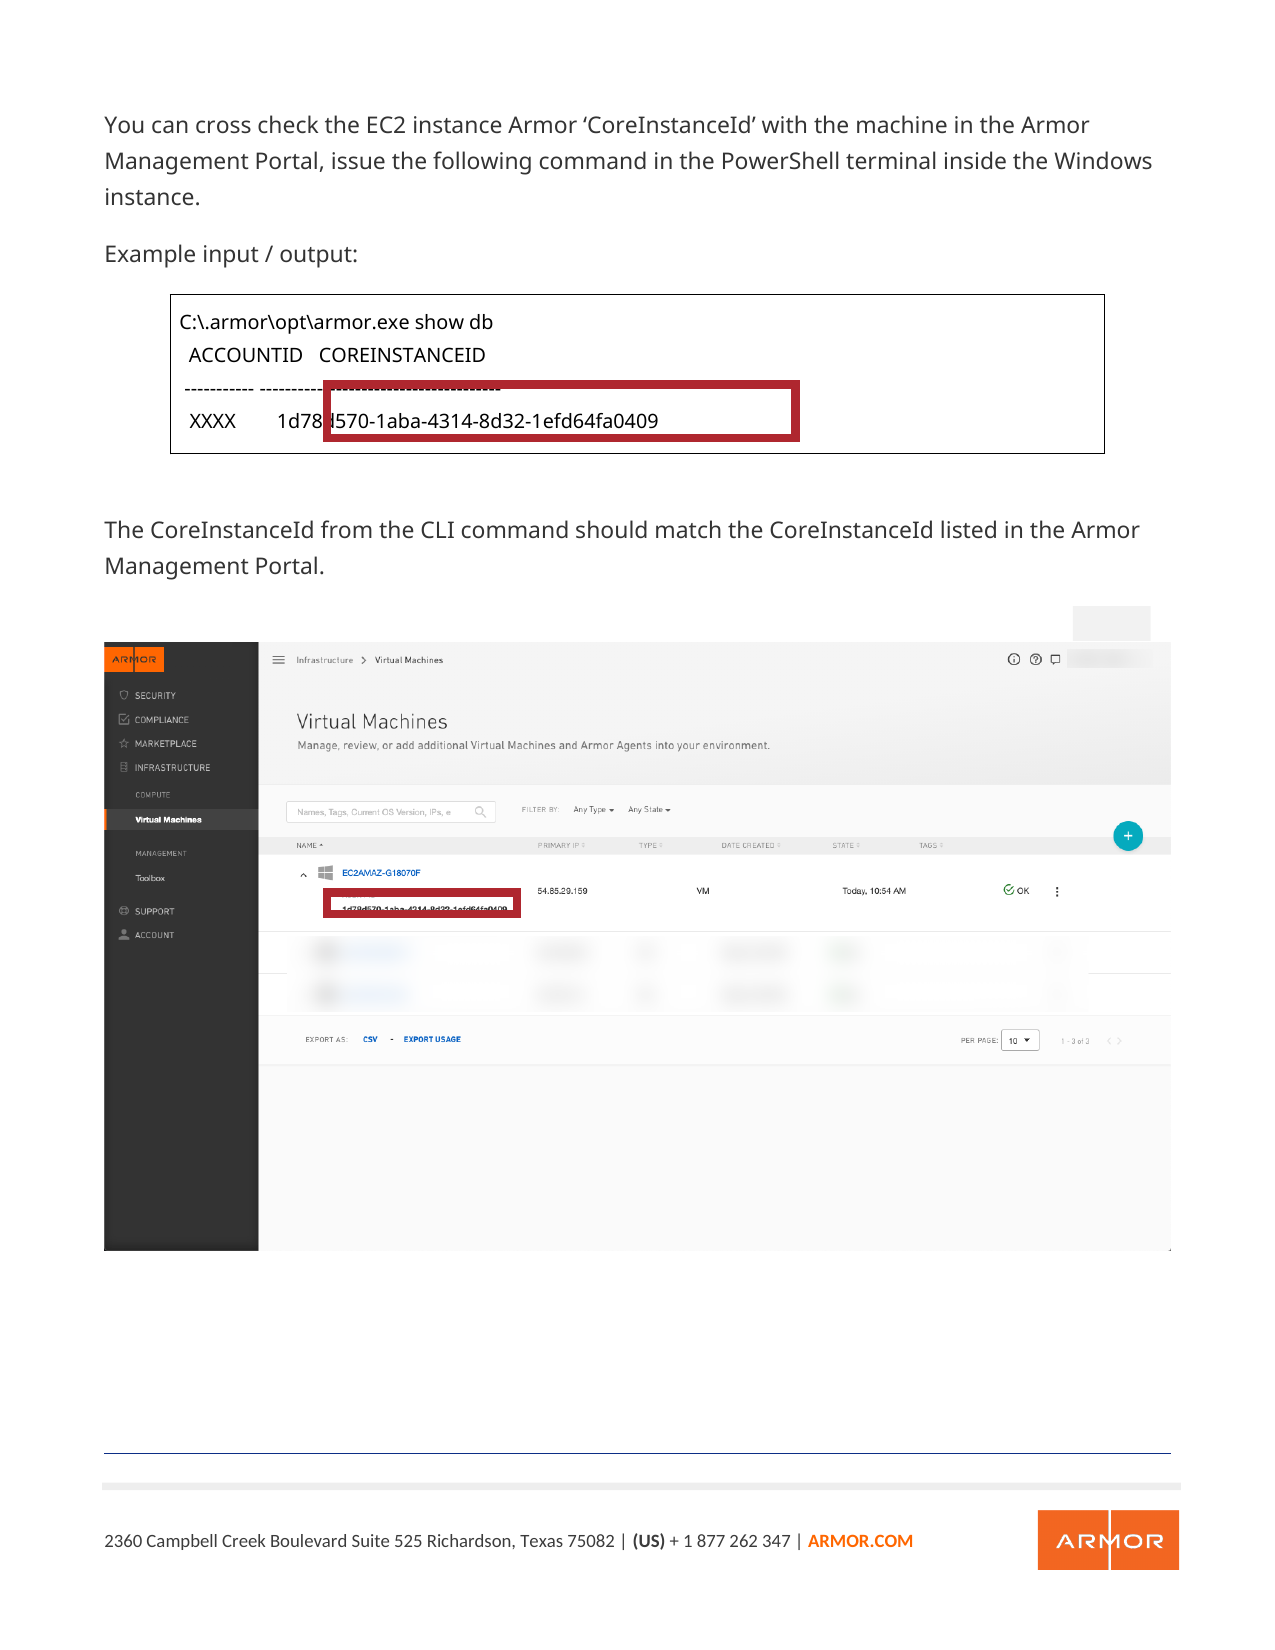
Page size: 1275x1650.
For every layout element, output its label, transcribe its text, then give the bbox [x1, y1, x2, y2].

text C:\.armor\opt\armor.exe show db [171, 295, 1104, 328]
text ----------- -------------------------------------- [171, 361, 1104, 394]
text ﻿ ACCOUNTID COREINSTANCEID [171, 328, 1104, 361]
text The CoreInstanceId from the CLI command should match the CoreInstanceId listed in the Armor Management Portal. [104, 514, 1171, 581]
text Example input / output: [104, 238, 1171, 269]
picture [104, 642, 1171, 1251]
text You can cross check the EC2 instance Armor ‘CoreInstanceId’ with the machine in the Armor Management Portal, issue the following command in the PowerShell terminal inside the Windows instance. [104, 109, 1171, 212]
text XXXX 1d78d570-1aba-4314-8d32-1efd64fa0409 [171, 394, 1104, 453]
